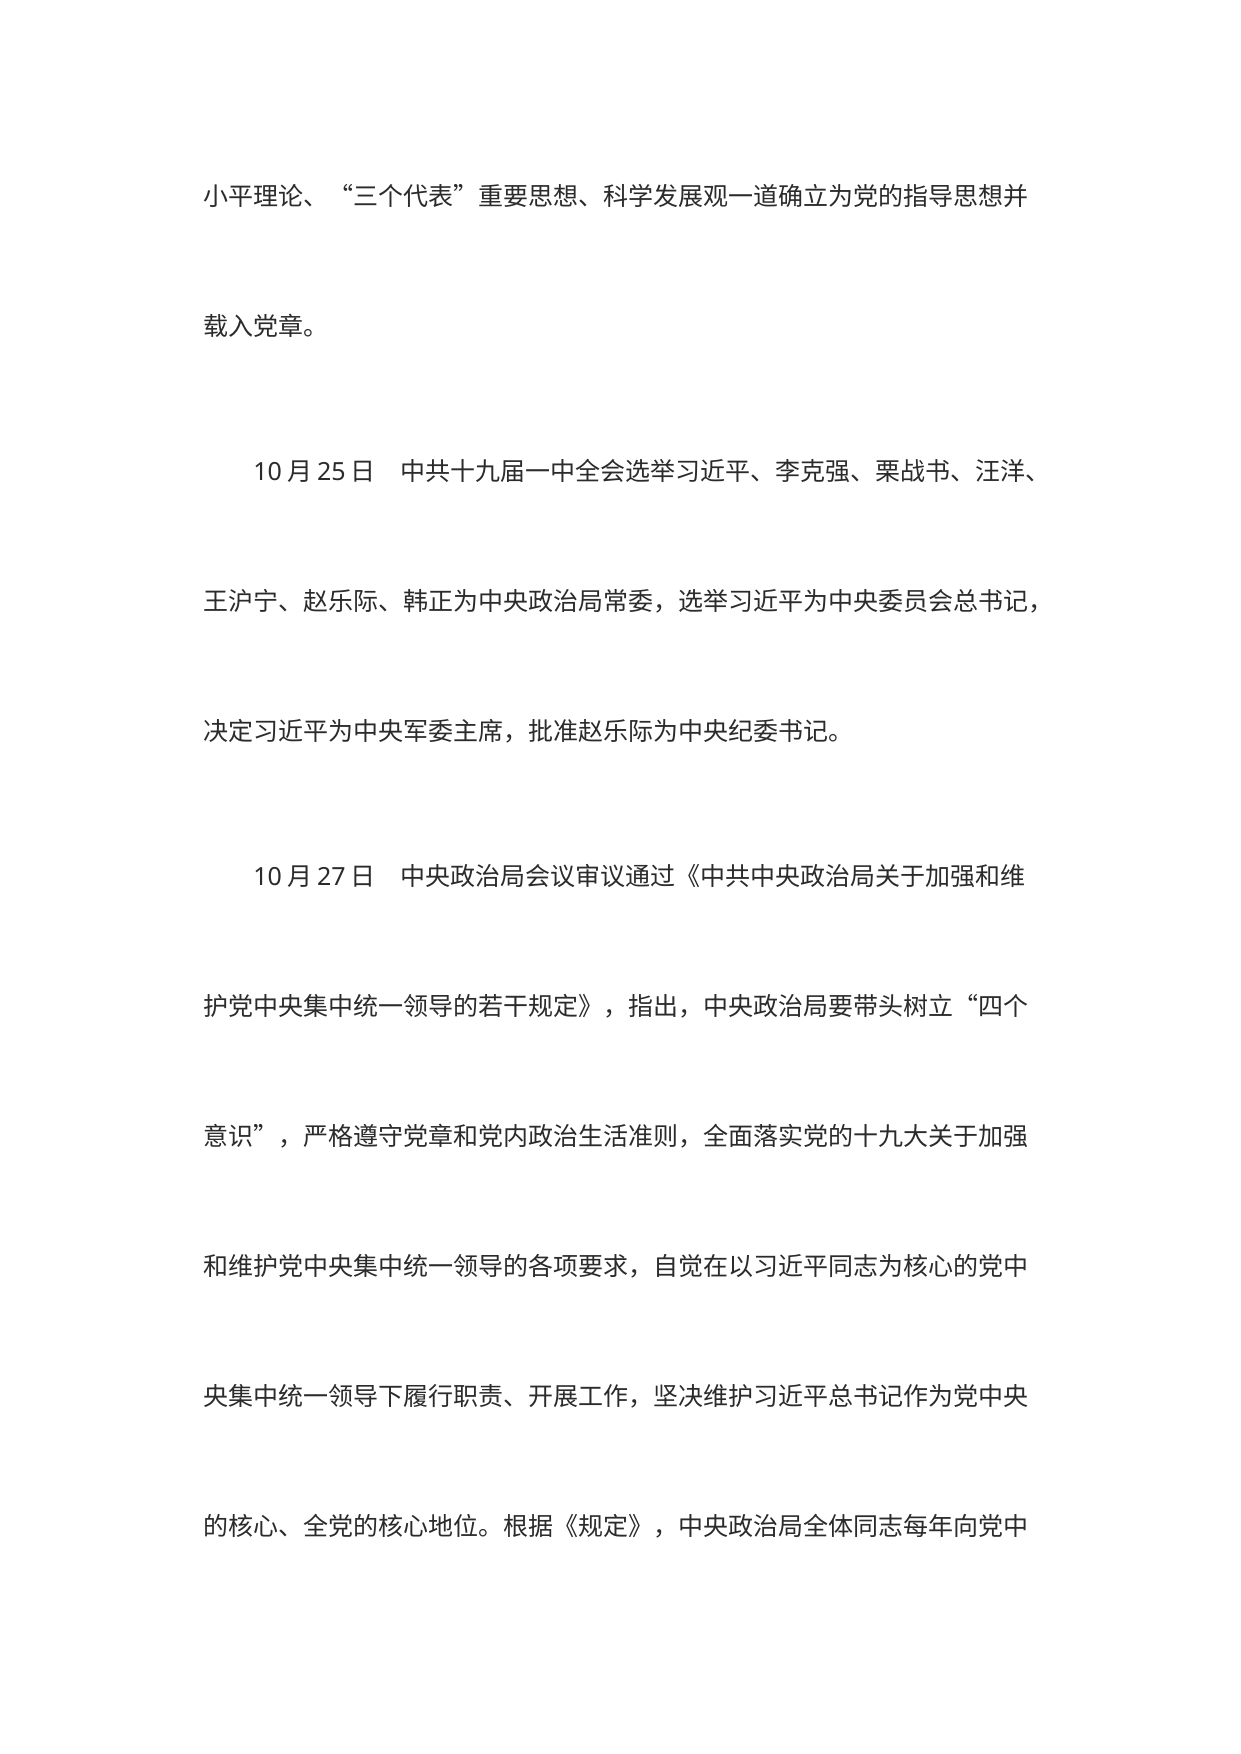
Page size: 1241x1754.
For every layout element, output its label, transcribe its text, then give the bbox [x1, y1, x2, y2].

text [203, 162, 1037, 357]
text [203, 842, 1037, 1557]
text 10月25日 中共十九届一中全会选举习近平、李克强、栗战书、汪洋、王沪宁、赵乐际、韩正为中央政治局常委，选举习近平为中央委员会总书记，决定习近平为中央军委主席，批准赵乐际为中央纪委书记。 [203, 437, 1037, 762]
